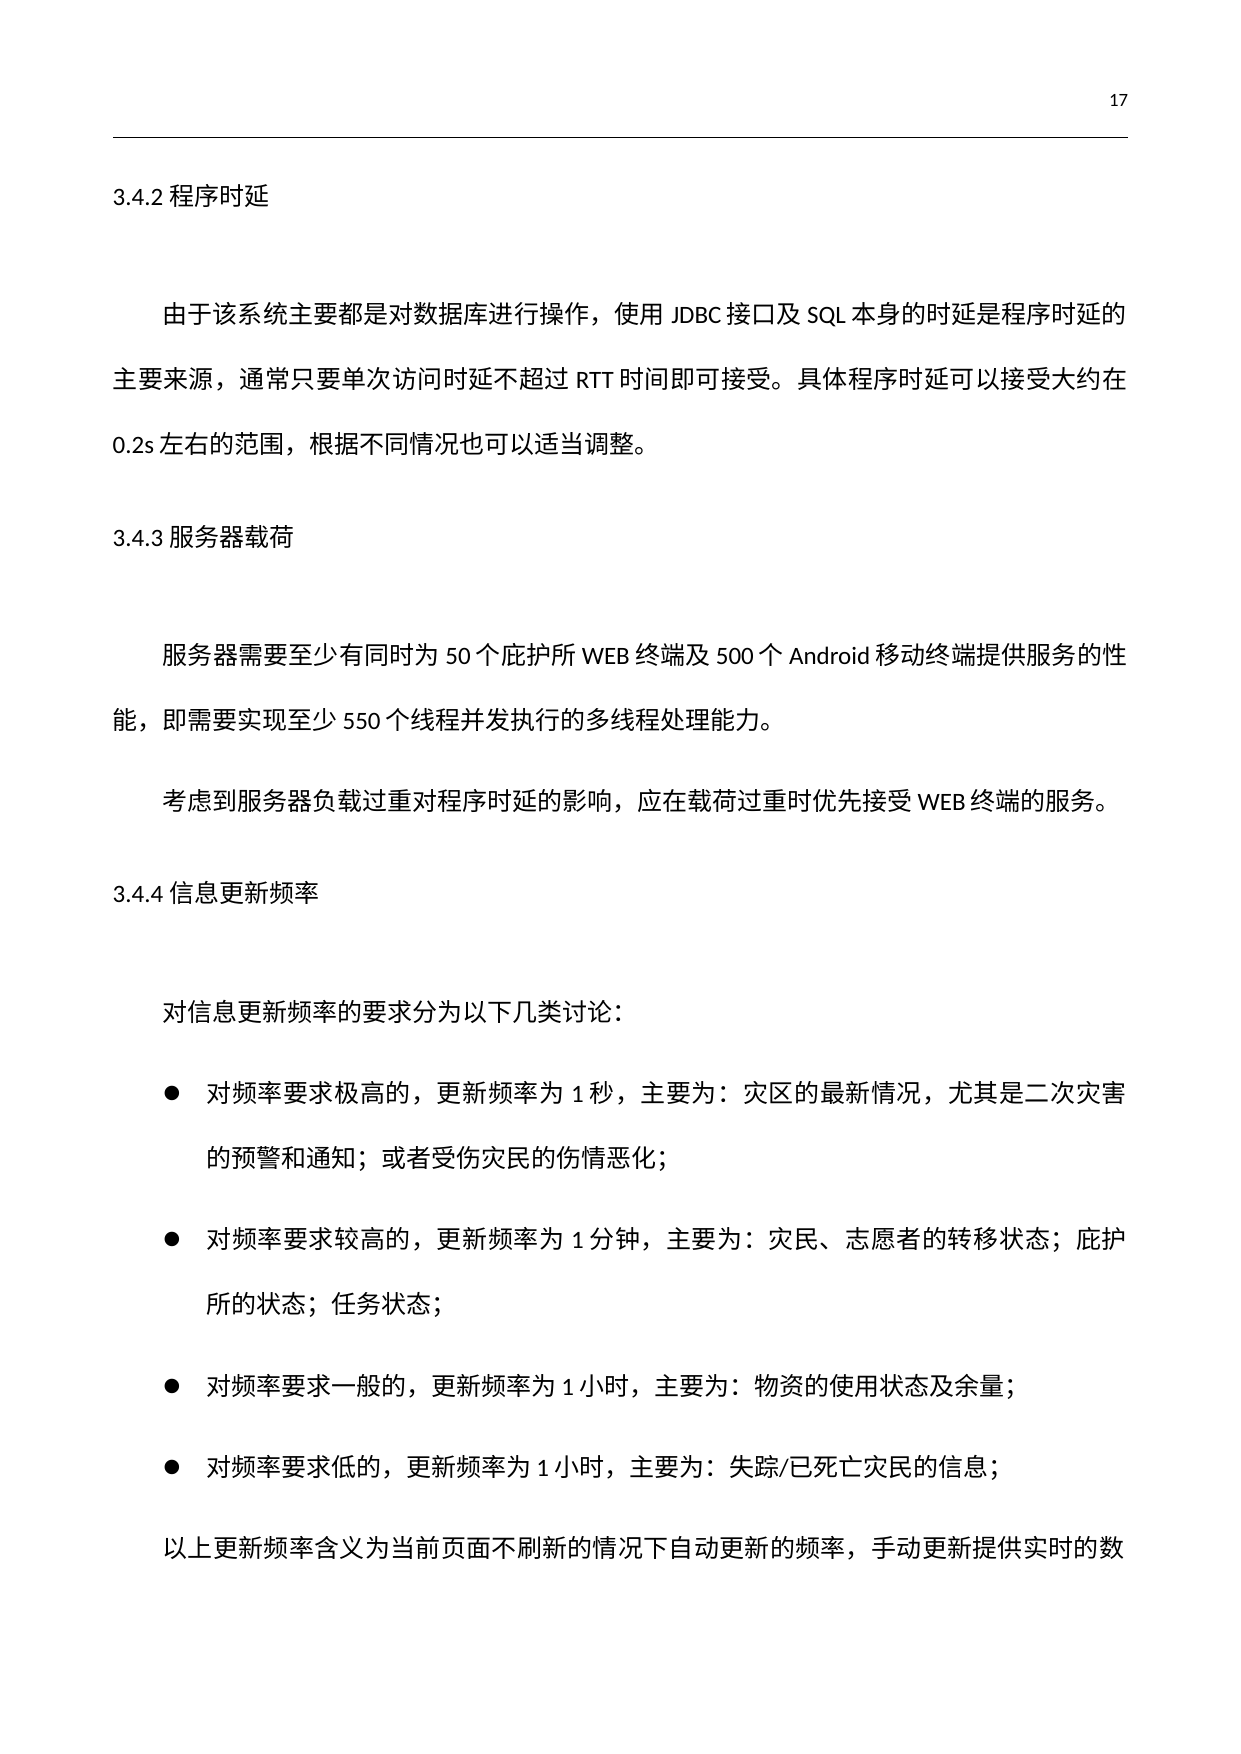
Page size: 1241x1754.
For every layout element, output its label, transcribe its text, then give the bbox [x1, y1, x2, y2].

list 对频率要求较高的，更新频率为1分钟，主要为：灾民、志愿者的转移状态；庇护所的状态；任务状态； [162, 1206, 1128, 1336]
text 考虑到服务器负载过重对程序时延的影响，应在载荷过重时优先接受WEB终端的服务。 [112, 767, 1128, 832]
text 以上更新频率含义为当前页面不刷新的情况下自动更新的频率，手动更新提供实时的数据库信息。 [112, 1514, 1128, 1579]
subtitle 3.4.3 服务器载荷 [112, 503, 1128, 568]
subtitle 3.4.2 程序时延 [112, 162, 1128, 227]
text 对信息更新频率的要求分为以下几类讨论： [112, 978, 1128, 1043]
text 服务器需要至少有同时为50个庇护所WEB终端及500个Android移动终端提供服务的性能，即需要实现至少550个线程并发执行的多线程处理能力。 [112, 621, 1128, 751]
list 对频率要求低的，更新频率为1小时，主要为：失踪/已死亡灾民的信息； [162, 1433, 1128, 1498]
text 由于该系统主要都是对数据库进行操作，使用JDBC接口及SQL本身的时延是程序时延的主要来源，通常只要单次访问时延不超过RTT时间即可接受。具体程序时延可以接受大约在0.2s左右的范围，根据不同情况也可以适当调整。 [112, 281, 1128, 476]
list 对频率要求极高的，更新频率为1秒，主要为：灾区的最新情况，尤其是二次灾害的预警和通知；或者受伤灾民的伤情恶化； [162, 1059, 1128, 1189]
subtitle 3.4.4 信息更新频率 [112, 859, 1128, 924]
list 对频率要求一般的，更新频率为1小时，主要为：物资的使用状态及余量； [162, 1352, 1128, 1417]
